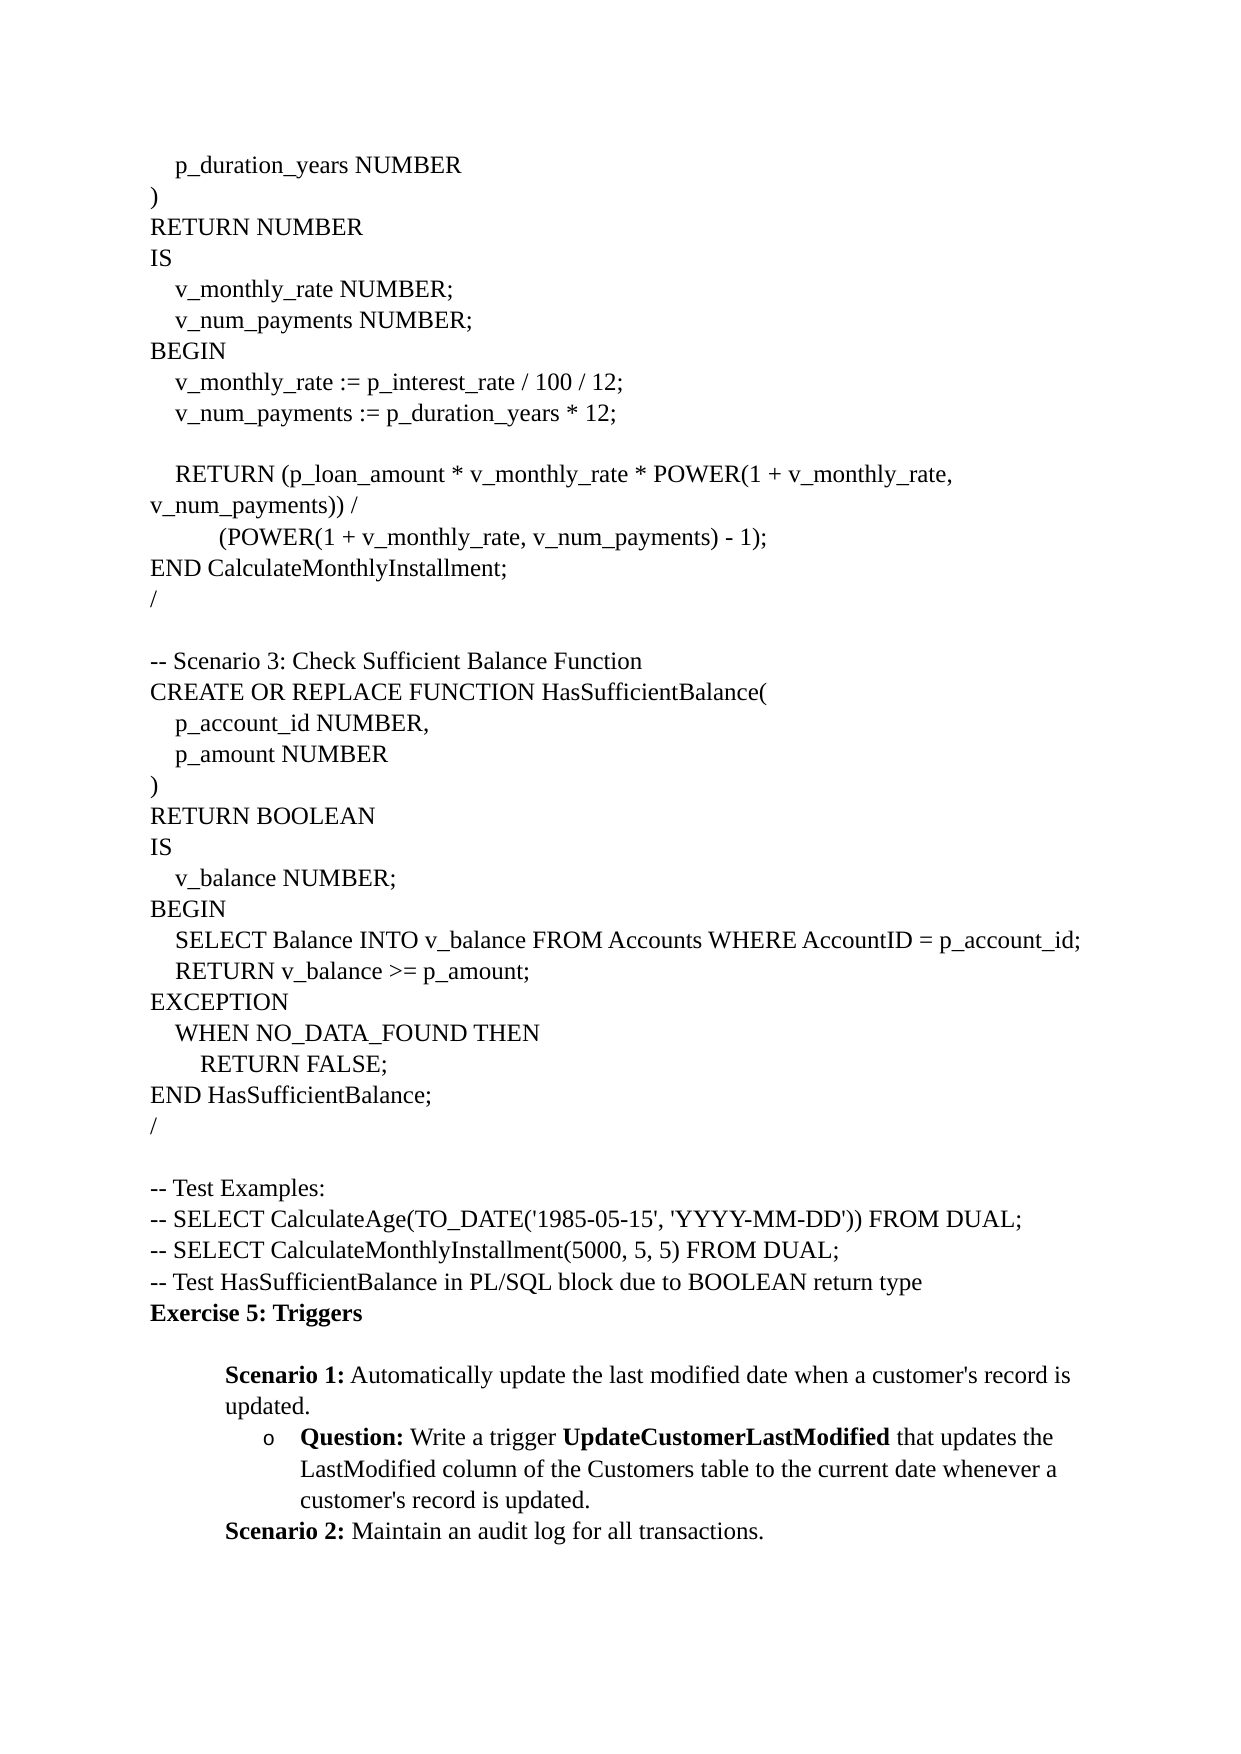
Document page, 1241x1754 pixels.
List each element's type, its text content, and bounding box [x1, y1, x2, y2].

text v_num_payments := p_duration_years * 12; [150, 398, 1090, 427]
text -- Test HasSufficientBalance in PL/SQL block due to BOOLEAN return type [150, 1267, 1090, 1295]
text RETURN FALSE; [150, 1049, 1090, 1078]
text -- SELECT CalculateAge(TO_DATE('1985-05-15', 'YYYY-MM-DD')) FROM DUAL; [150, 1204, 1090, 1233]
text BEGIN [150, 894, 1090, 923]
text IS [150, 243, 1090, 272]
text END HasSufficientBalance; [150, 1080, 1090, 1109]
text (POWER(1 + v_monthly_rate, v_num_payments) - 1); [150, 522, 1090, 550]
text / [150, 1111, 1090, 1140]
text p_account_id NUMBER, [150, 708, 1090, 737]
text v_num_payments NUMBER; [150, 305, 1090, 334]
text RETURN NUMBER [150, 212, 1090, 241]
text p_amount NUMBER [150, 739, 1090, 768]
text WHEN NO_DATA_FOUND THEN [150, 1018, 1090, 1047]
text RETURN BOOLEAN [150, 801, 1090, 830]
text v_balance NUMBER; [150, 863, 1090, 892]
text Scenario 2: Maintain an audit log for all transactions. [225, 1516, 1090, 1544]
text SELECT Balance INTO v_balance FROM Accounts WHERE AccountID = p_account_id; [150, 925, 1090, 954]
text / [150, 584, 1090, 612]
text IS [150, 832, 1090, 861]
text -- Test Examples: [150, 1173, 1090, 1202]
text RETURN v_balance >= p_amount; [150, 956, 1090, 985]
text -- Scenario 3: Check Sufficient Balance Function [150, 646, 1090, 674]
text Scenario 1: Automatically update the last modified date when a customer's record is updated. [225, 1360, 1090, 1419]
text ) [150, 770, 1090, 799]
text CREATE OR REPLACE FUNCTION HasSufficientBalance( [150, 677, 1090, 706]
text p_duration_years NUMBER [150, 150, 1090, 179]
text v_monthly_rate NUMBER; [150, 274, 1090, 303]
text END CalculateMonthlyInstallment; [150, 553, 1090, 581]
text BEGIN [150, 336, 1090, 365]
text EXCEPTION [150, 987, 1090, 1016]
text ) [150, 181, 1090, 210]
text RETURN (p_loan_amount * v_monthly_rate * POWER(1 + v_monthly_rate, v_num_payments)) / [150, 459, 1090, 519]
list Question: Write a trigger UpdateCustomerLastModified that updates the LastModified column of the Customers table to the current date whenever a customer's record is updated. [262, 1422, 1090, 1513]
text Exercise 5: Triggers [150, 1298, 1090, 1326]
text -- SELECT CalculateMonthlyInstallment(5000, 5, 5) FROM DUAL; [150, 1236, 1090, 1264]
text v_monthly_rate := p_interest_rate / 100 / 12; [150, 367, 1090, 396]
